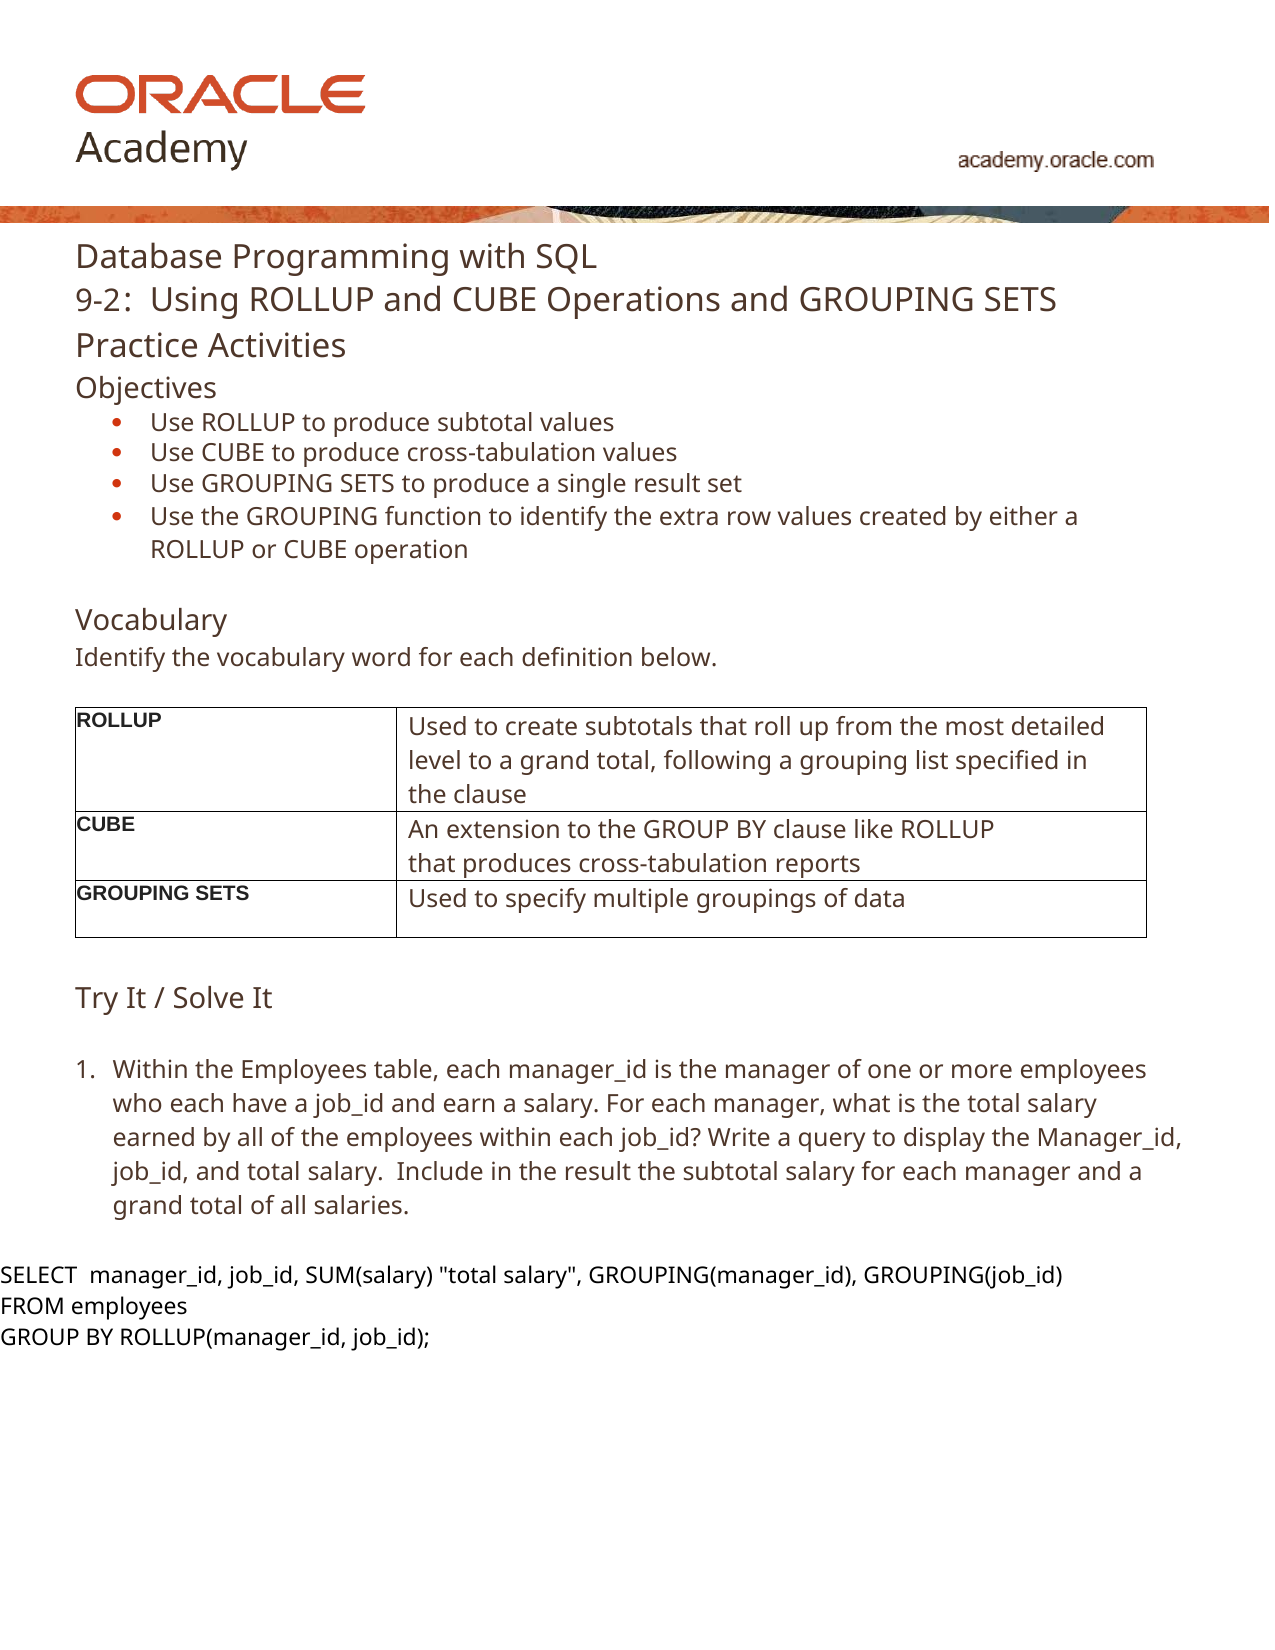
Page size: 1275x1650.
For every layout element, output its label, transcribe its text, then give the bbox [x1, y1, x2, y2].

subtitle Try It / Solve It [75, 977, 1275, 1017]
text GROUP BY ROLLUP(manager_id, job_id); [0, 1321, 1275, 1352]
picture [75, 75, 366, 172]
table_cell GROUPING SETS [76, 881, 396, 937]
picture [958, 151, 1154, 172]
list Use GROUPING SETS to produce a single result set [112, 468, 1275, 498]
list Use the GROUPING function to identify the extra row values created by either a ROLLUP or CUBE operation [112, 498, 1169, 566]
table_header Used to create subtotals that roll up from the most detailed level to a grand total, following a grouping list specified in the clause [397, 708, 1146, 811]
list Use CUBE to produce cross-tabulation values [112, 437, 1275, 468]
title Database Programming with SQL [75, 218, 1275, 276]
text Identify the vocabulary word for each definition below. [75, 639, 1275, 673]
list Within the Employees table, each manager_id is the manager of one or more employees who each have a job_id and earn a salary. For each manager, what is the total salary earned by all of the employees within each job_id? Write a query to display the Manager_id, job_id, and total salary. Include in the result the subtotal salary for each manager and a grand total of all salaries. [75, 1051, 1184, 1222]
subtitle Objectives [75, 367, 1275, 407]
table_cell Used to specify multiple groupings of data [397, 881, 1146, 937]
picture [0, 206, 1269, 223]
text FROM employees [0, 1290, 1275, 1321]
table_header ROLLUP [76, 708, 396, 811]
table_cell CUBE [76, 812, 396, 880]
subtitle Vocabulary [75, 600, 1275, 639]
table_cell An extension to the GROUP BY clause like ROLLUP that produces cross-tabulation reports [397, 812, 1146, 880]
text SELECT manager_id, job_id, SUM(salary) "total salary", GROUPING(manager_id), GROUPING(job_id) [0, 1258, 1275, 1290]
title : Using ROLLUP and CUBE Operations and GROUPING SETS Practice Activities [75, 276, 1070, 367]
list Use ROLLUP to produce subtotal values [112, 407, 1275, 437]
